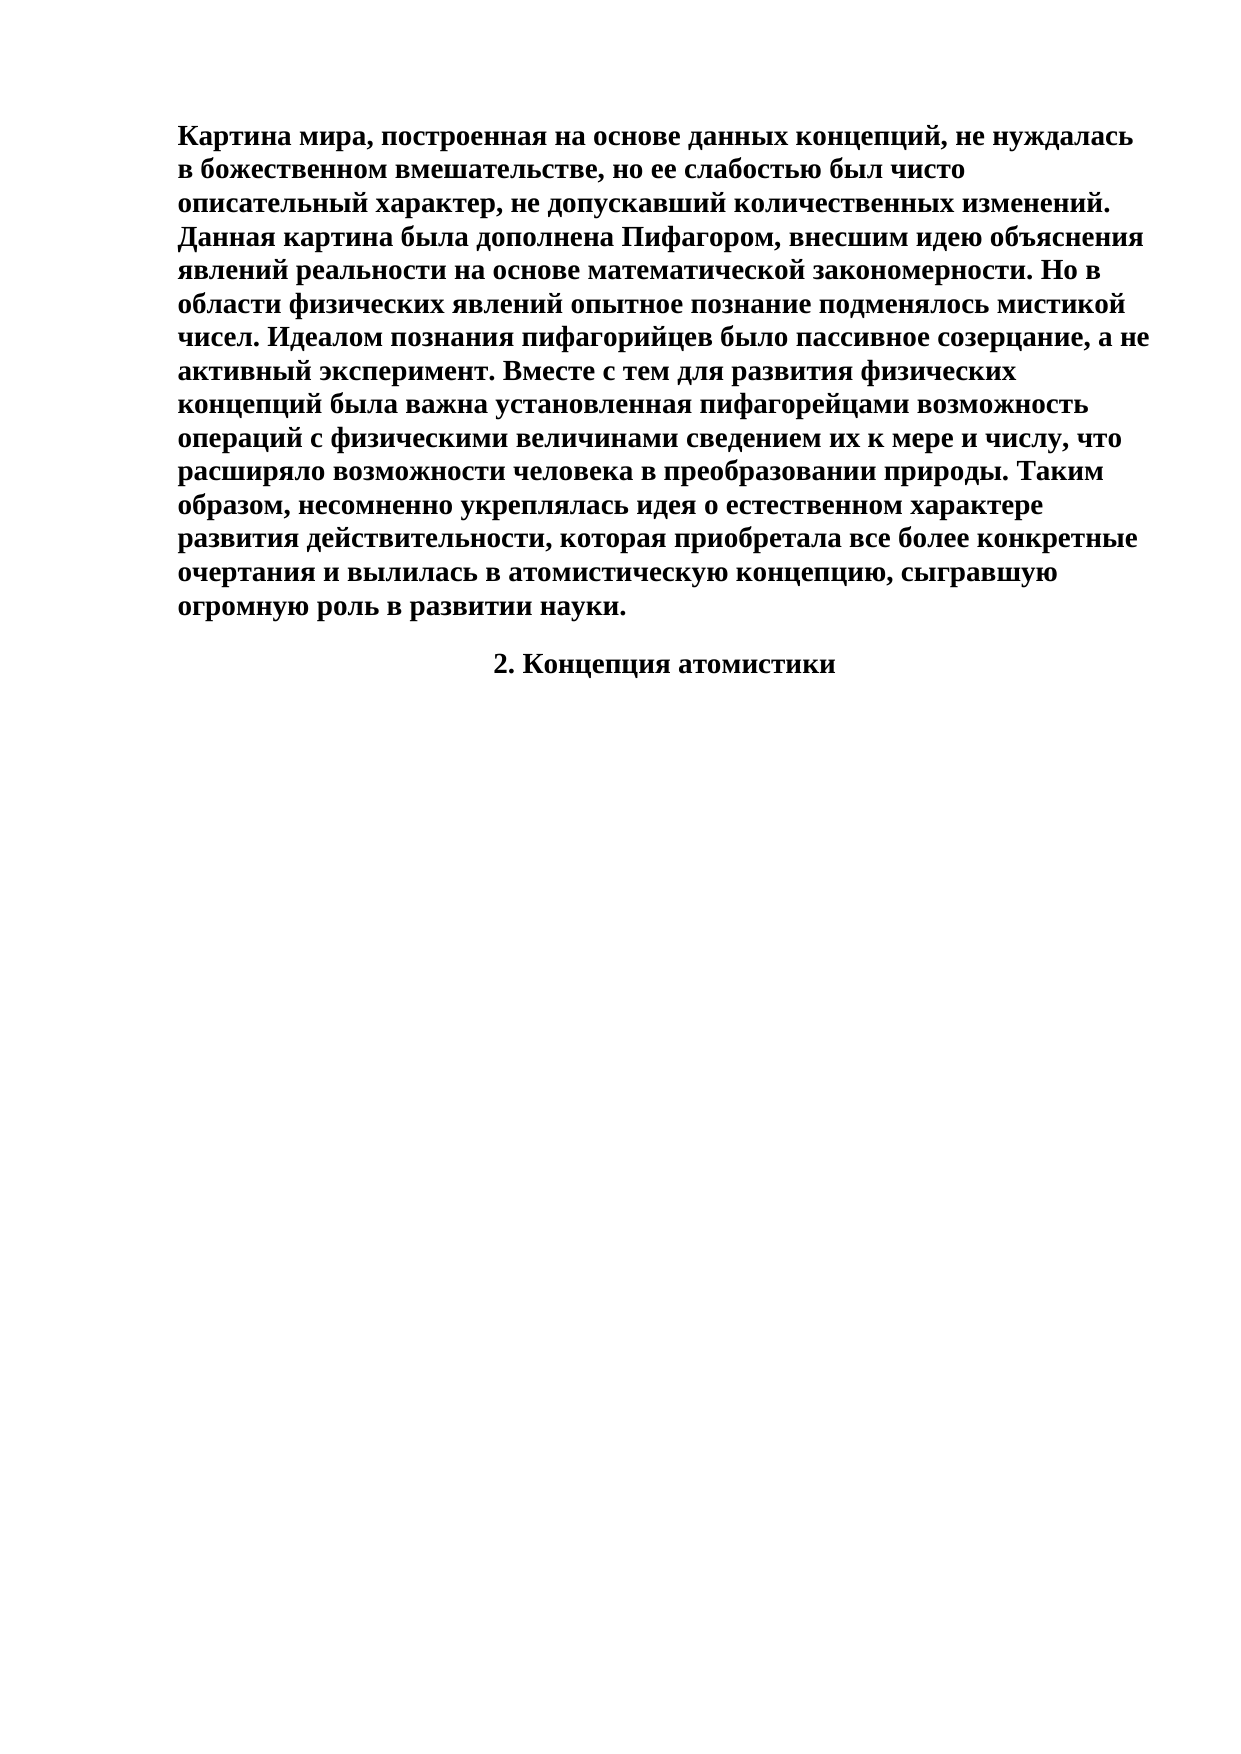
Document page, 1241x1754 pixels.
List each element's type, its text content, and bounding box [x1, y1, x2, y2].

subtitle Картина мира, построенная на основе данных концепций, не нуждалась в божественном вмешательстве, но ее слабостью был чисто описательный характер, не допускавший количественных изменений. Данная картина была дополнена Пифагором, внесшим идею объяснения явлений реальности на основе математической закономерности. Но в области физических явлений опытное познание подменялось мистикой чисел. Идеалом познания пифагорийцев было пассивное созерцание, а не активный эксперимент. Вместе с тем для развития физических концепций была важна установленная пифагорейцами возможность операций с физическими величинами сведением их к мере и числу, что расширяло возможности человека в преобразовании природы. Таким образом, несомненно укреплялась идея о естественном характере развития действительности, которая приобретала все более конкретные очертания и вылилась в атомистическую концепцию, сыгравшую огромную роль в развитии науки. [177, 118, 1152, 621]
subtitle 2. Концепция атомистики [177, 646, 1152, 680]
